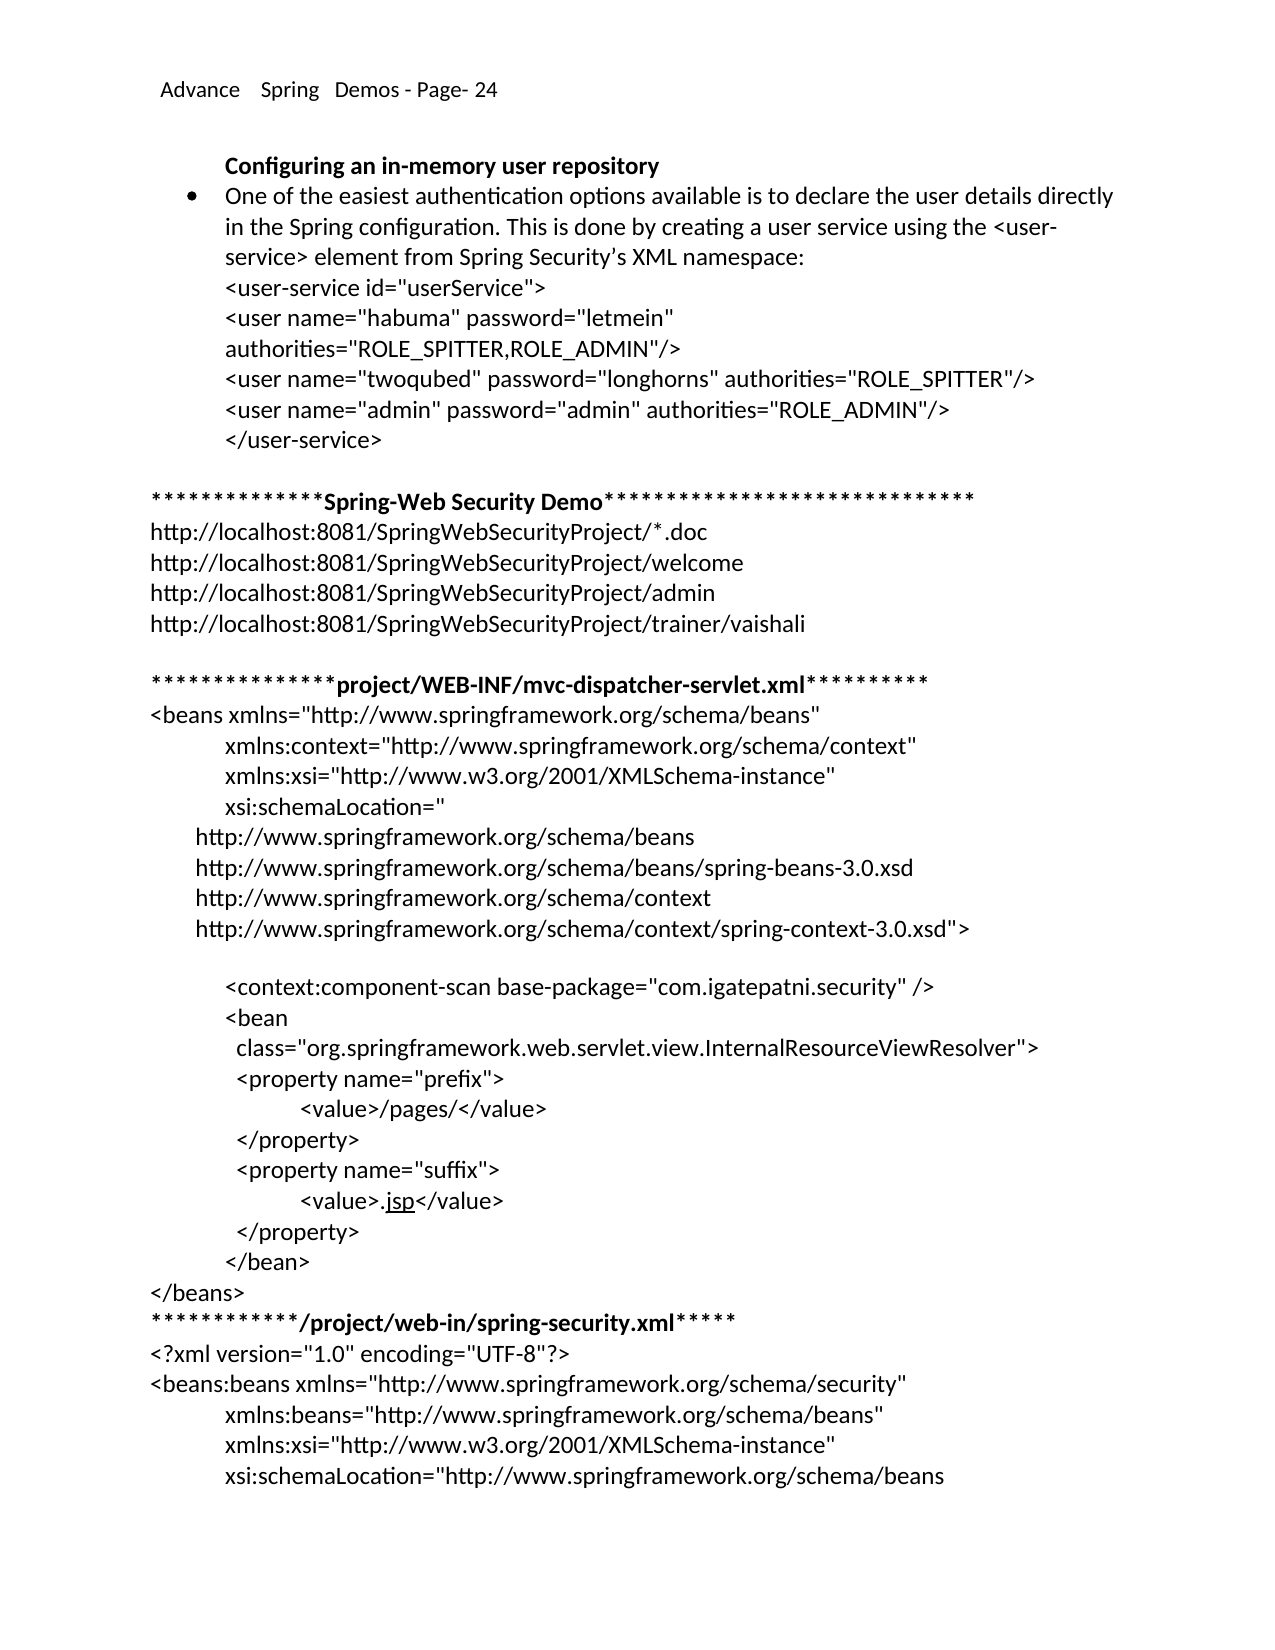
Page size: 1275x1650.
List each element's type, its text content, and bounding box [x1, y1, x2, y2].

text http://www.springframework.org/schema/beans [150, 821, 1125, 852]
list <user name="twoqubed" password="longhorns" authorities="ROLE_SPITTER"/> [225, 364, 1125, 394]
text http://localhost:8081/SpringWebSecurityProject/admin [150, 577, 1125, 608]
text ***************project/WEB-INF/mvc-dispatcher-servlet.xml********** [150, 669, 1125, 699]
text <value>.jsp</value> [150, 1185, 1125, 1216]
text <value>/pages/</value> [150, 1094, 1125, 1124]
text <beans xmlns="http://www.springframework.org/schema/beans" [150, 699, 1125, 730]
text xmlns:beans="http://www.springframework.org/schema/beans" [150, 1399, 1125, 1429]
list <user name="habuma" password="letmein" authorities="ROLE_SPITTER,ROLE_ADMIN"/> [225, 303, 1125, 364]
text xmlns:context="http://www.springframework.org/schema/context" [150, 730, 1125, 760]
text http://www.springframework.org/schema/context/spring-context-3.0.xsd"> [150, 913, 1125, 943]
list One of the easiest authentication options available is to declare the user details directly in the Spring configuration. This is done by creating a user service using the <user-service> element from Spring Security’s XML namespace: [187, 181, 1125, 272]
text **************Spring-Web Security Demo****************************** [150, 486, 1125, 516]
list <user name="admin" password="admin" authorities="ROLE_ADMIN"/> [225, 394, 1125, 425]
text </property> [150, 1124, 1125, 1155]
list </user-service> [225, 425, 1125, 455]
text <?xml version="1.0" encoding="UTF-8"?> [150, 1338, 1125, 1368]
text http://localhost:8081/SpringWebSecurityProject/trainer/vaishali [150, 608, 1125, 638]
text xmlns:xsi="http://www.w3.org/2001/XMLSchema-instance" [150, 1429, 1125, 1460]
list Configuring an in-memory user repository [225, 150, 1125, 181]
text class="org.springframework.web.servlet.view.InternalResourceViewResolver"> [150, 1033, 1125, 1063]
text <property name="suffix"> [150, 1155, 1125, 1185]
list <user-service id="userService"> [225, 272, 1125, 303]
text <bean [150, 1002, 1125, 1033]
text </beans> [150, 1277, 1125, 1307]
text xsi:schemaLocation=" [150, 791, 1125, 821]
text <beans:beans xmlns="http://www.springframework.org/schema/security" [150, 1368, 1125, 1399]
text http://www.springframework.org/schema/beans/spring-beans-3.0.xsd [150, 852, 1125, 882]
text xmlns:xsi="http://www.w3.org/2001/XMLSchema-instance" [150, 760, 1125, 791]
text </property> [150, 1216, 1125, 1246]
text http://localhost:8081/SpringWebSecurityProject/*.doc [150, 516, 1125, 547]
text ************/project/web-in/spring-security.xml***** [150, 1307, 1125, 1338]
text http://localhost:8081/SpringWebSecurityProject/welcome [150, 547, 1125, 577]
text <property name="prefix"> [150, 1063, 1125, 1094]
text </bean> [150, 1246, 1125, 1277]
text http://www.springframework.org/schema/context [150, 882, 1125, 913]
text <context:component-scan base-package="com.igatepatni.security" /> [150, 972, 1125, 1002]
text xsi:schemaLocation="http://www.springframework.org/schema/beans [150, 1460, 1125, 1490]
